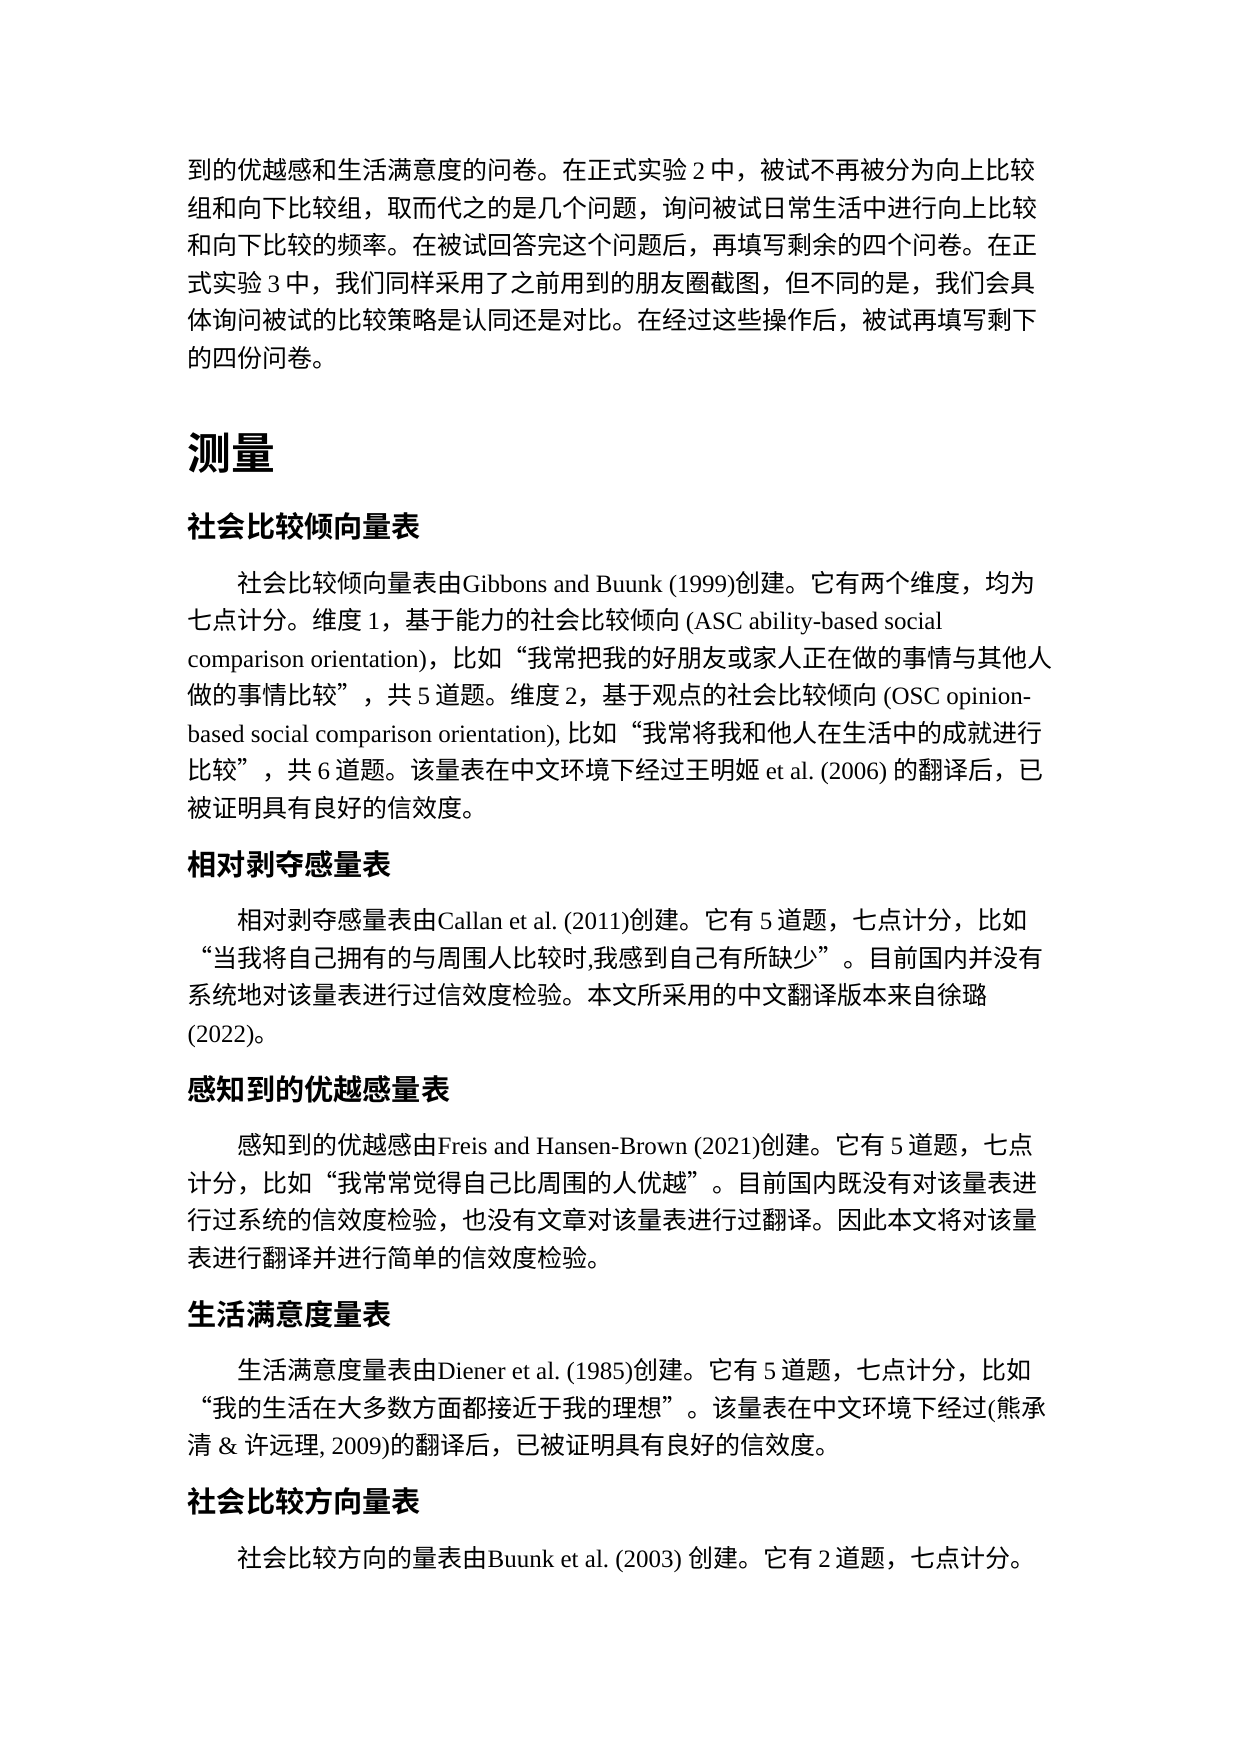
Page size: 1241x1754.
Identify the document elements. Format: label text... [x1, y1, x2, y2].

subtitle 生活满意度量表 [187, 1275, 1053, 1350]
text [187, 1537, 1053, 1575]
subtitle 相对剥夺感量表 [187, 825, 1053, 900]
text 相对剥夺感量表由Callan et al. (2011)创建。它有5道题，七点计分，比如“当我将自己拥有的与周围人比较时,我感到自己有所缺少”。目前国内并没有系统地对该量表进行过信效度检验。本文所采用的中文翻译版本来自徐璐 (2022)。 [187, 900, 1053, 1050]
text 生活满意度量表由Diener et al. (1985)创建。它有5道题，七点计分，比如“我的生活在大多数方面都接近于我的理想”。该量表在中文环境下经过(熊承清 & 许远理, 2009)的翻译后，已被证明具有良好的信效度。 [187, 1350, 1053, 1462]
subtitle 社会比较倾向量表 [187, 487, 1053, 562]
text 社会比较倾向量表由Gibbons and Buunk (1999)创建。它有两个维度，均为七点计分。维度1，基于能力的社会比较倾向 (ASC ability-based social comparison orientation)，比如“我常把我的好朋友或家人正在做的事情与其他人做的事情比较”，共5道题。维度2，基于观点的社会比较倾向 (OSC opinion-based social comparison orientation), 比如“我常将我和他人在生活中的成就进行比较”，共6道题。该量表在中文环境下经过王明姬 et al. (2006) 的翻译后，已被证明具有良好的信效度。 [187, 562, 1053, 825]
subtitle 社会比较方向量表 [187, 1462, 1053, 1537]
subtitle 感知到的优越感量表 [187, 1050, 1053, 1125]
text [187, 150, 1053, 375]
subtitle 测量 [187, 412, 1053, 487]
text 感知到的优越感由Freis and Hansen-Brown (2021)创建。它有5道题，七点计分，比如“我常常觉得自己比周围的人优越”。目前国内既没有对该量表进行过系统的信效度检验，也没有文章对该量表进行过翻译。因此本文将对该量表进行翻译并进行简单的信效度检验。 [187, 1125, 1053, 1275]
